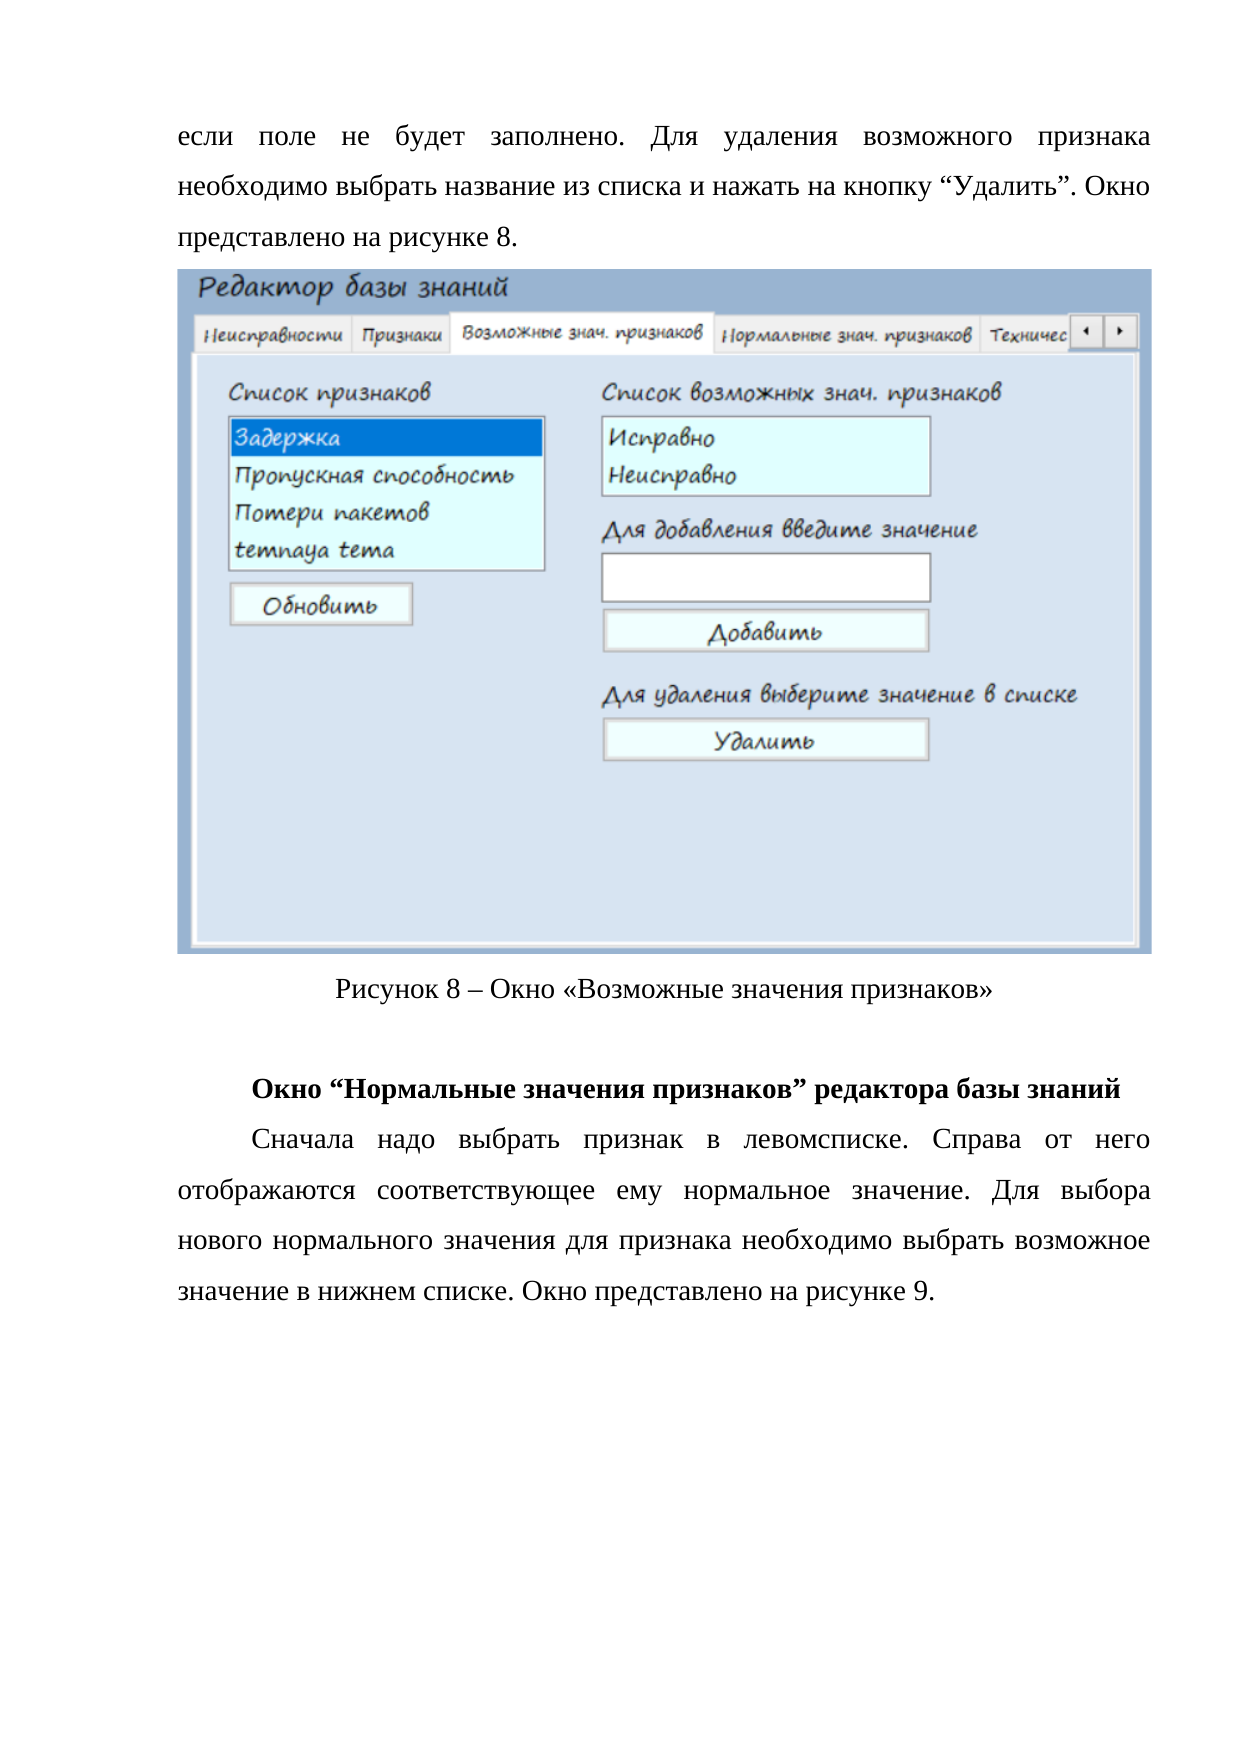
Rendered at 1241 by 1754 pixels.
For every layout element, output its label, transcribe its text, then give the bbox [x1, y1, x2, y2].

text Сначала надо выбрать признак в левомсписке. Справа от него отображаются соответствующее ему нормальное значение. Для выбора нового нормального значения для признака необходимо выбрать возможное значение в нижнем списке. Окно представлено на рисунке 9. [177, 1122, 1152, 1306]
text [177, 118, 1152, 252]
picture [177, 269, 1152, 954]
text Рисунок 8 – Окно «Возможные значения признаков» [177, 971, 1152, 1004]
text Окно “Нормальные значения признаков” редактора базы знаний [177, 1071, 1152, 1105]
